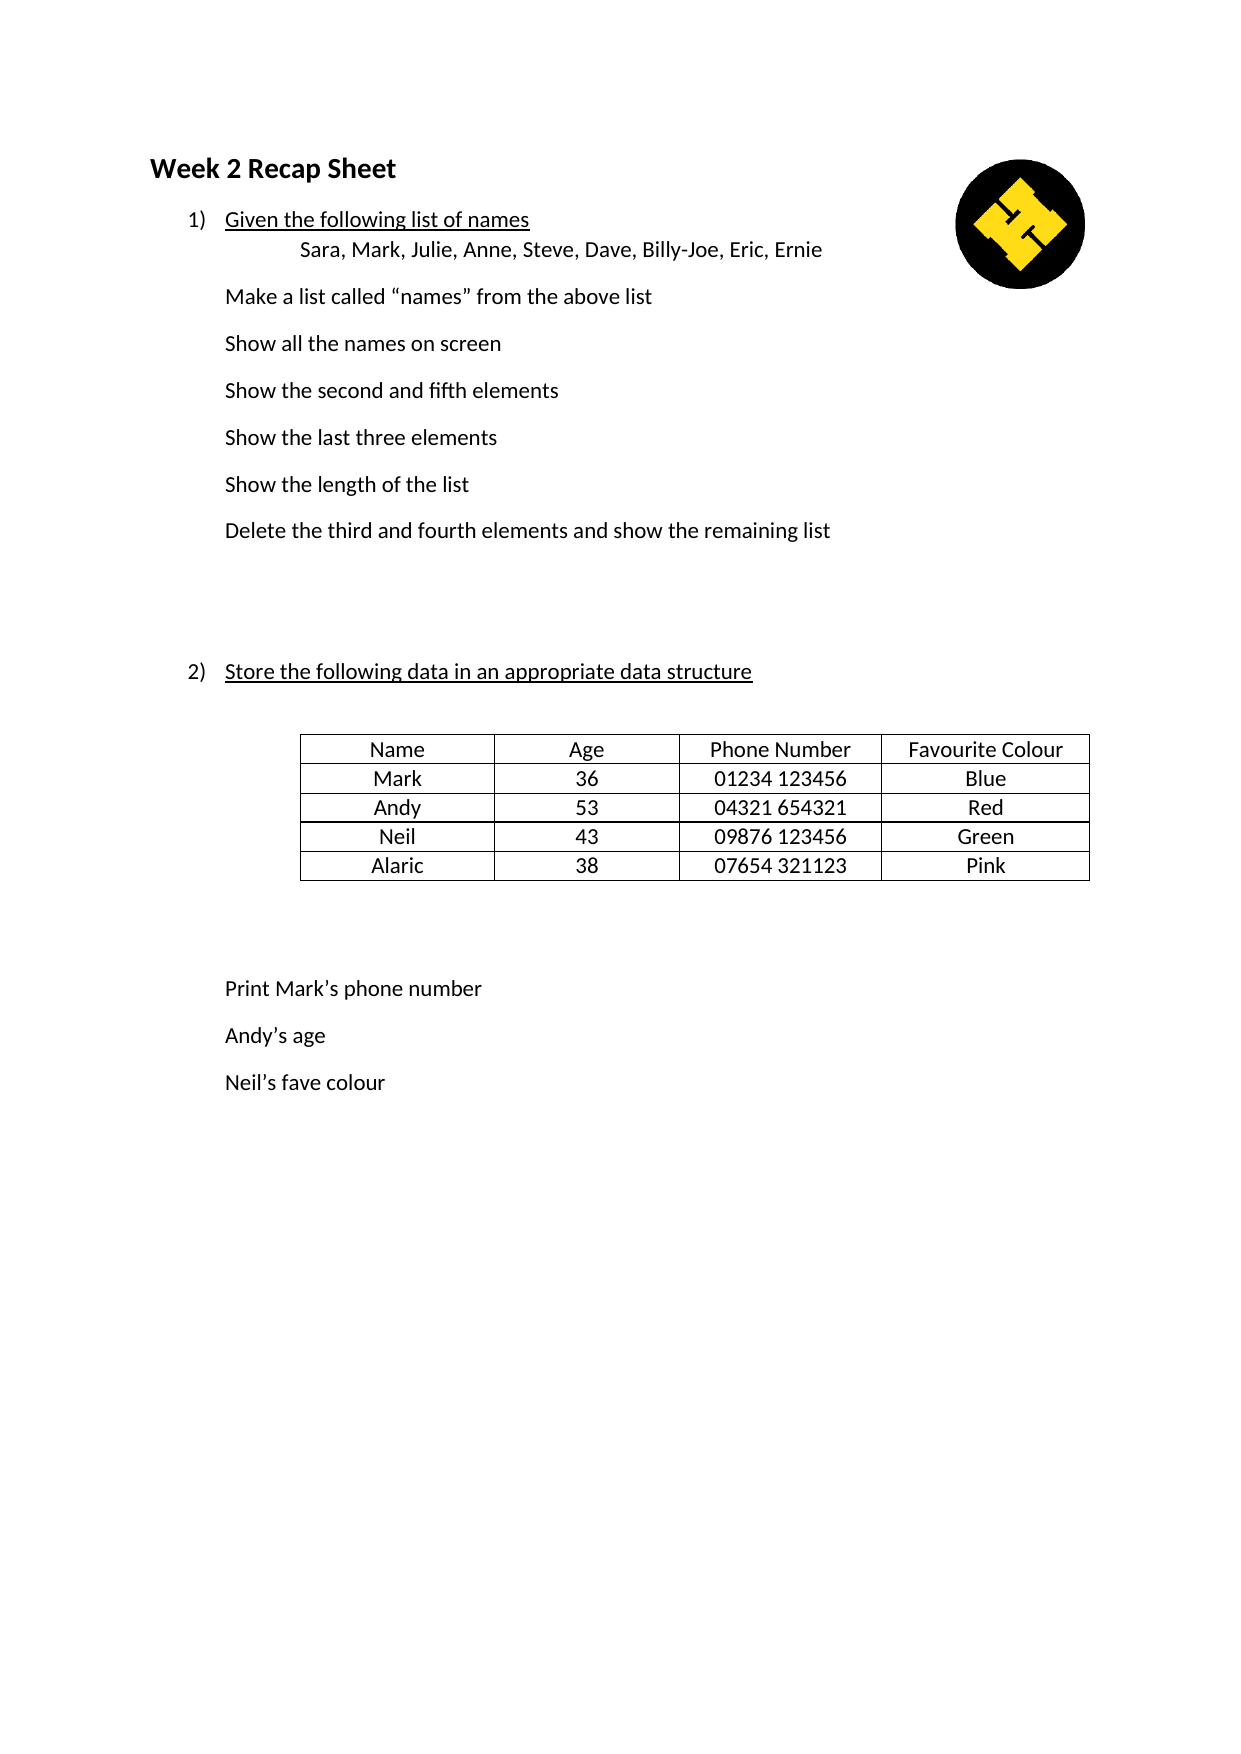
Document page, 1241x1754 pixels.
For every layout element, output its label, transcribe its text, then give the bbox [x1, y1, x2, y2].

text Show the length of the list [150, 470, 1090, 498]
table_cell Green [882, 823, 1089, 851]
table_cell 38 [495, 852, 679, 879]
text Print Mark’s phone number [150, 974, 1090, 1002]
table_cell 53 [495, 794, 679, 821]
text Show all the names on screen [150, 329, 1090, 357]
table_cell Red [882, 794, 1089, 821]
table_cell 43 [495, 823, 679, 851]
table_header Favourite Colour [882, 735, 1089, 763]
table_header Age [495, 735, 679, 763]
text Week 2 Recap Sheet [150, 150, 1090, 186]
text Delete the third and fourth elements and show the remaining list [150, 517, 1090, 544]
text Show the second and fifth elements [150, 376, 1090, 404]
list Given the following list of names [187, 205, 949, 233]
text Show the last three elements [150, 423, 1090, 451]
table_cell 04321 654321 [680, 794, 881, 821]
text Make a list called “names” from the above list [150, 282, 1090, 310]
table_cell Alaric [301, 852, 494, 879]
table_cell Mark [301, 764, 494, 792]
table_cell 09876 123456 [680, 823, 881, 851]
table_cell Andy [301, 794, 494, 821]
table_cell 07654 321123 [680, 852, 881, 879]
list Store the following data in an appropriate data structure [187, 657, 1090, 685]
picture [949, 153, 1091, 295]
table_cell Neil [301, 823, 494, 851]
table_cell Blue [882, 764, 1089, 792]
table_header Phone Number [680, 735, 881, 763]
list Sara, Mark, Julie, Anne, Steve, Dave, Billy-Joe, Eric, Ernie [300, 235, 949, 263]
table_cell 01234 123456 [680, 764, 881, 792]
table_header Name [301, 735, 494, 763]
text Andy’s age [150, 1021, 1090, 1049]
table_cell 36 [495, 764, 679, 792]
table_cell Pink [882, 852, 1089, 879]
text Neil’s fave colour [150, 1068, 1090, 1096]
